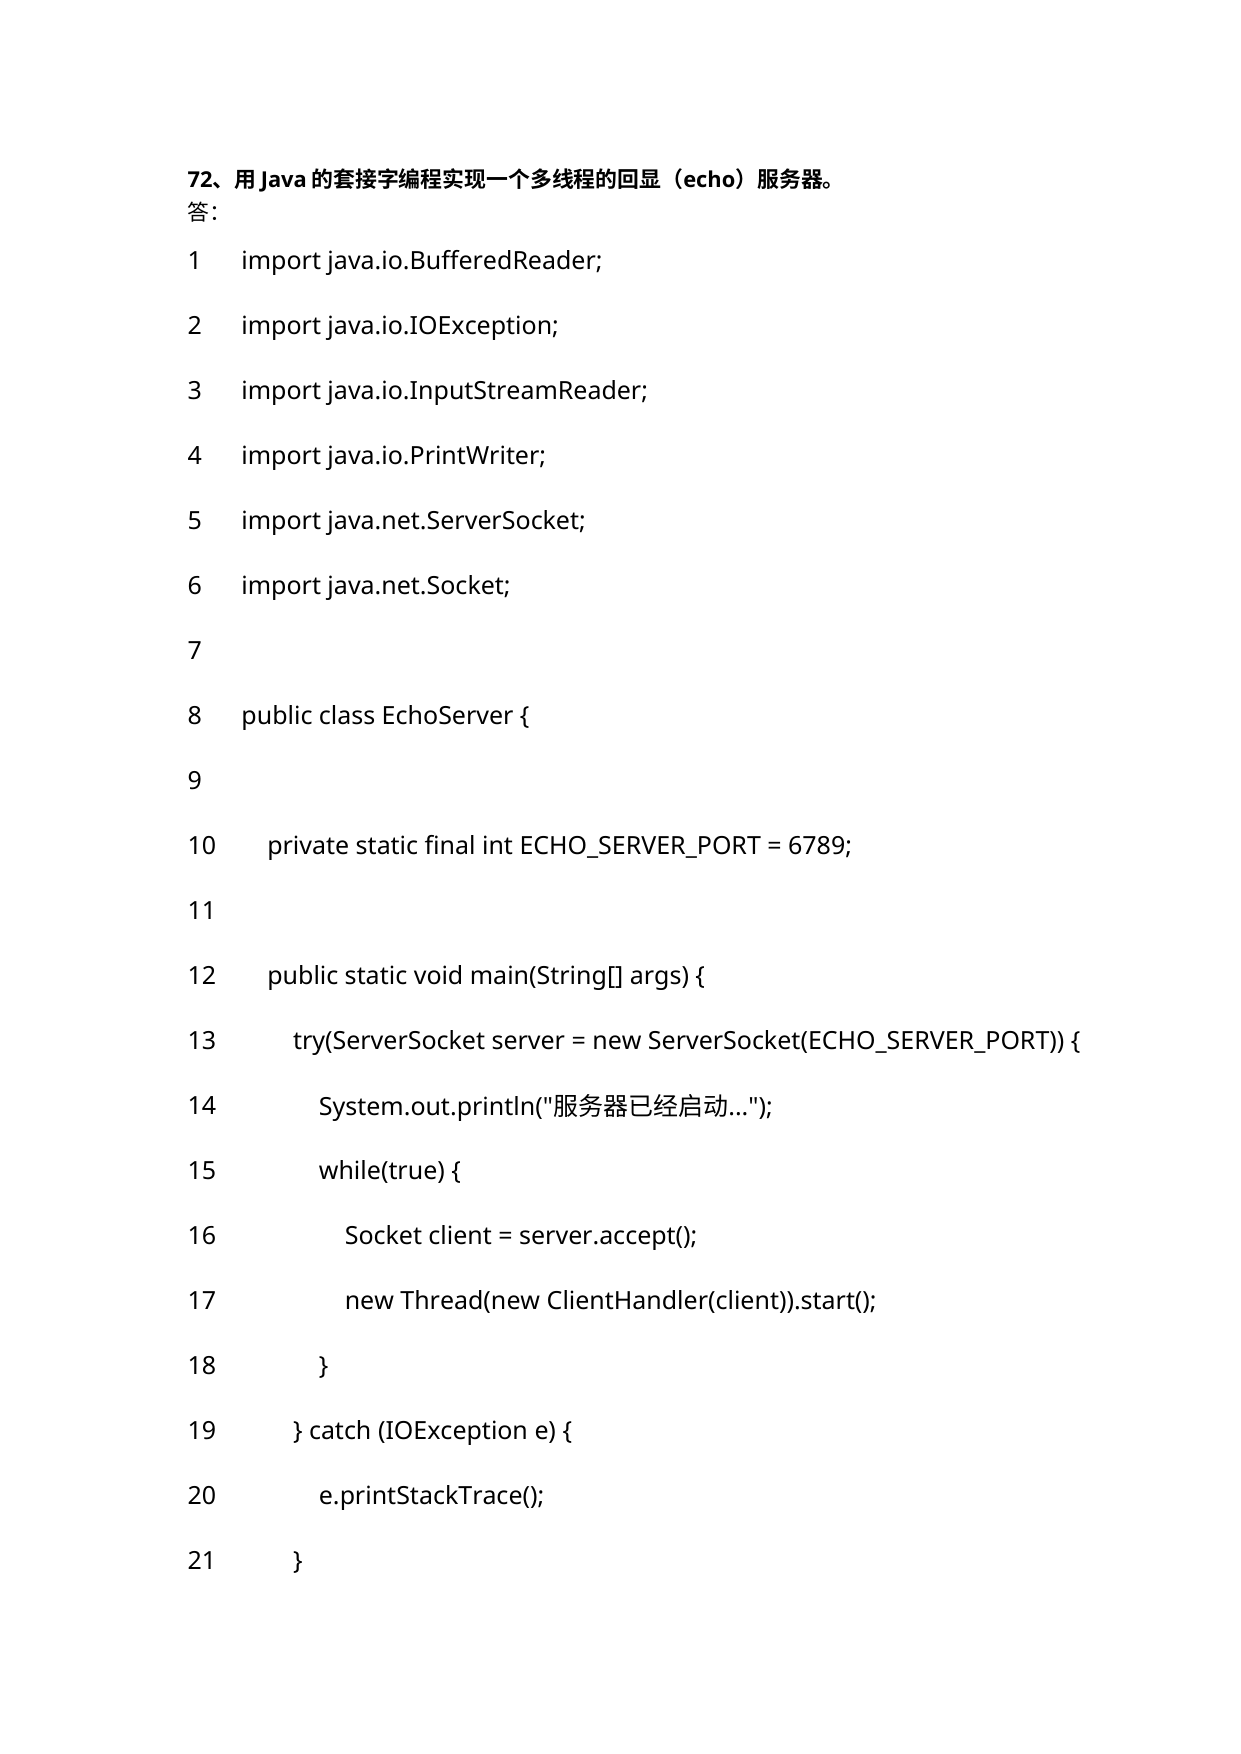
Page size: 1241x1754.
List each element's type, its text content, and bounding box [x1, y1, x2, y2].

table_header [188, 227, 241, 1592]
text 72、用Java的套接字编程实现一个多线程的回显（echo）服务器。 答： [187, 162, 1053, 227]
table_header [241, 227, 1240, 1592]
